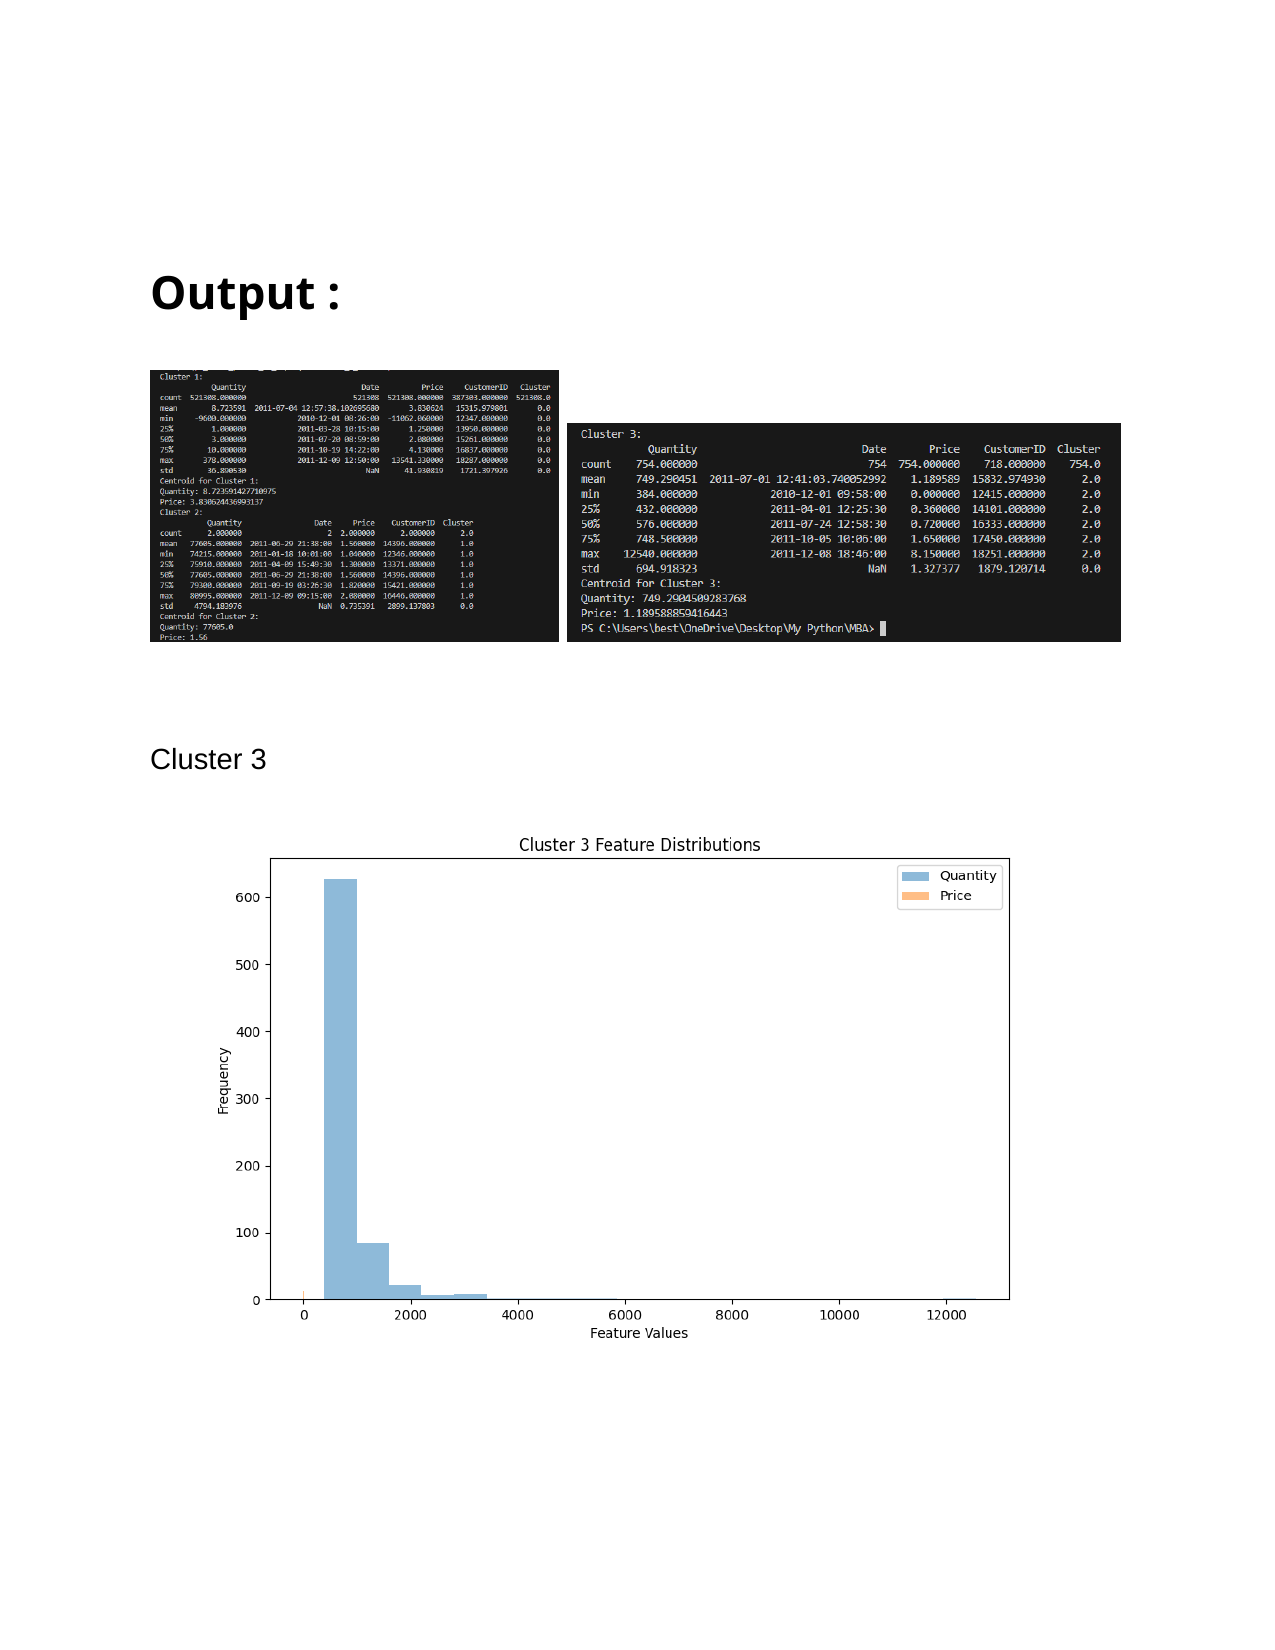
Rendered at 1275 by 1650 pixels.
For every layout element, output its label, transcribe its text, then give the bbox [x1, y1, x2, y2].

picture [567, 423, 1121, 642]
picture [150, 370, 559, 642]
text Output : [150, 260, 1125, 323]
picture [150, 789, 1104, 1362]
